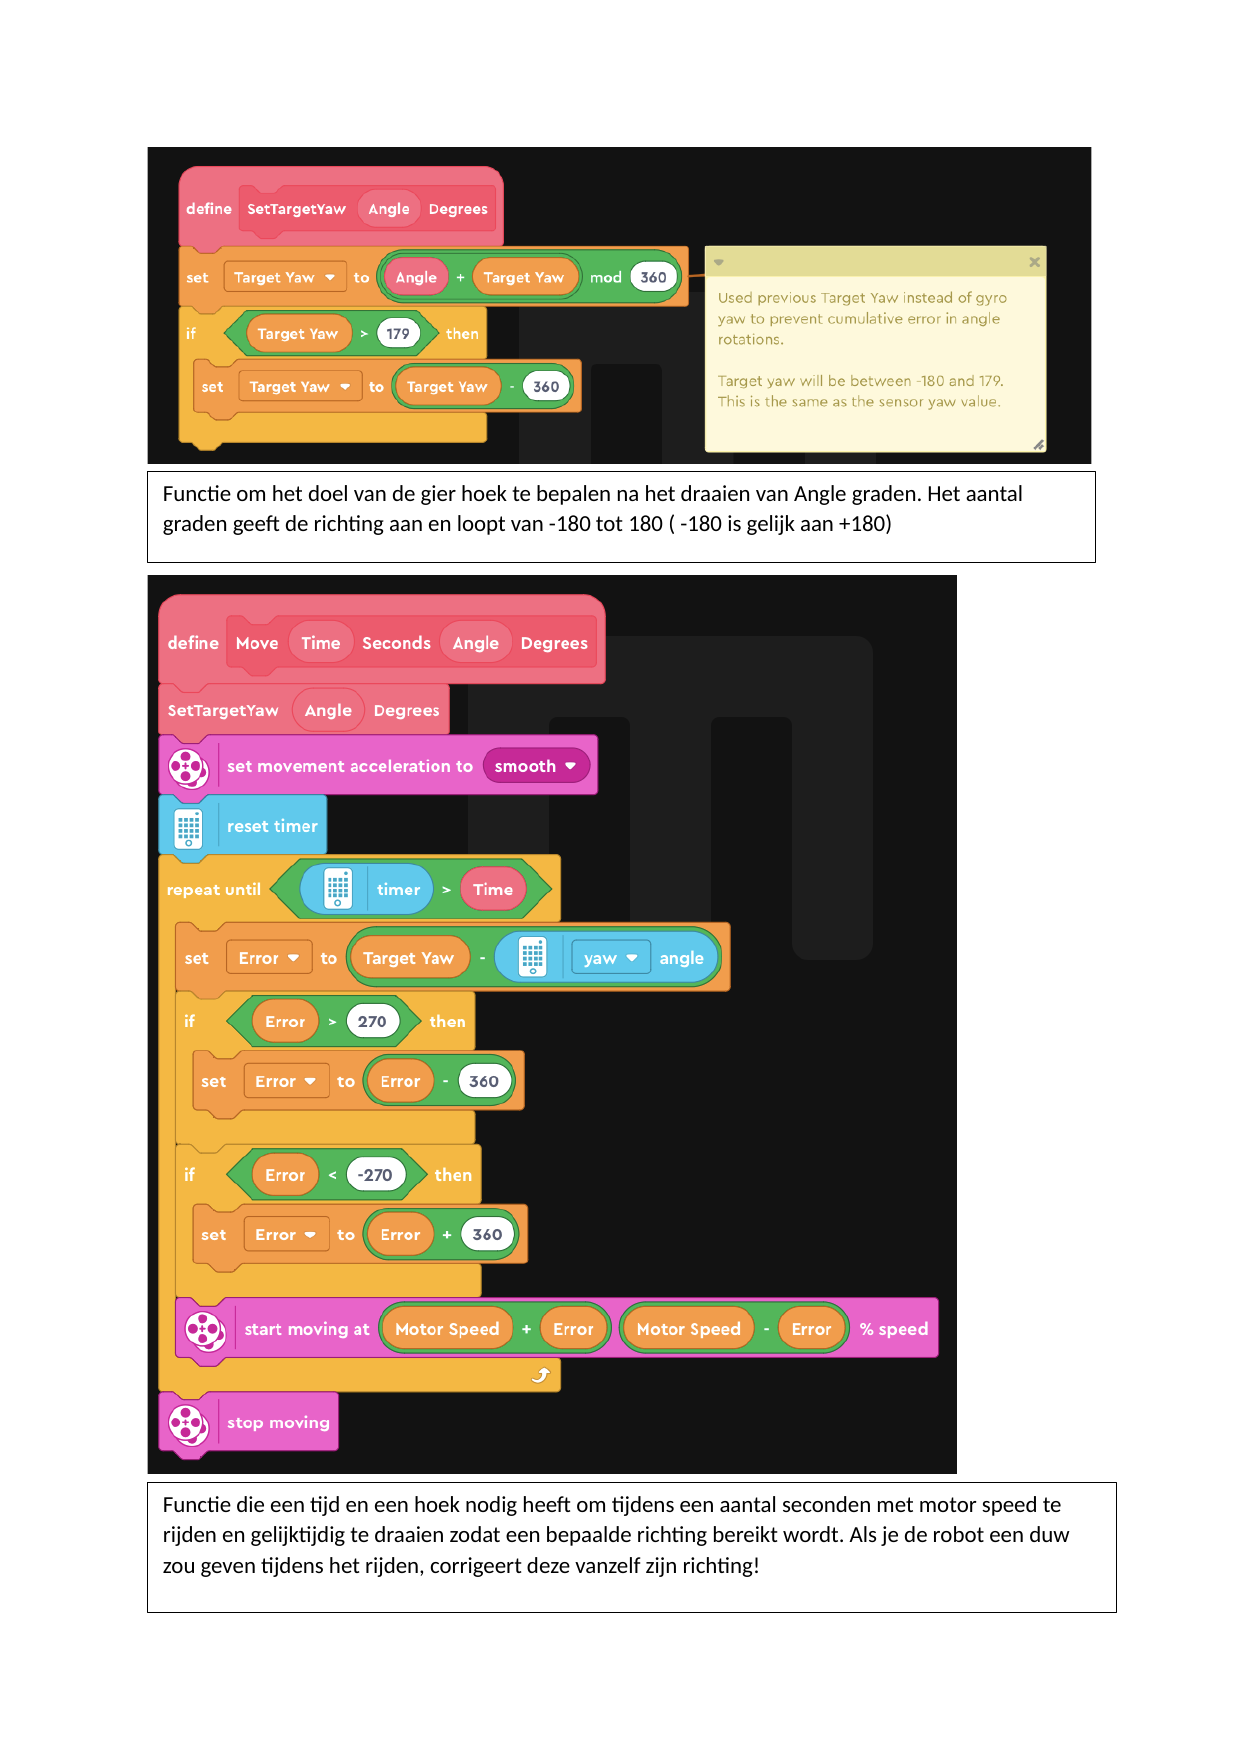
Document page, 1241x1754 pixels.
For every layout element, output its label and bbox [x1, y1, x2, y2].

picture [147, 575, 957, 1474]
picture [147, 147, 1092, 464]
